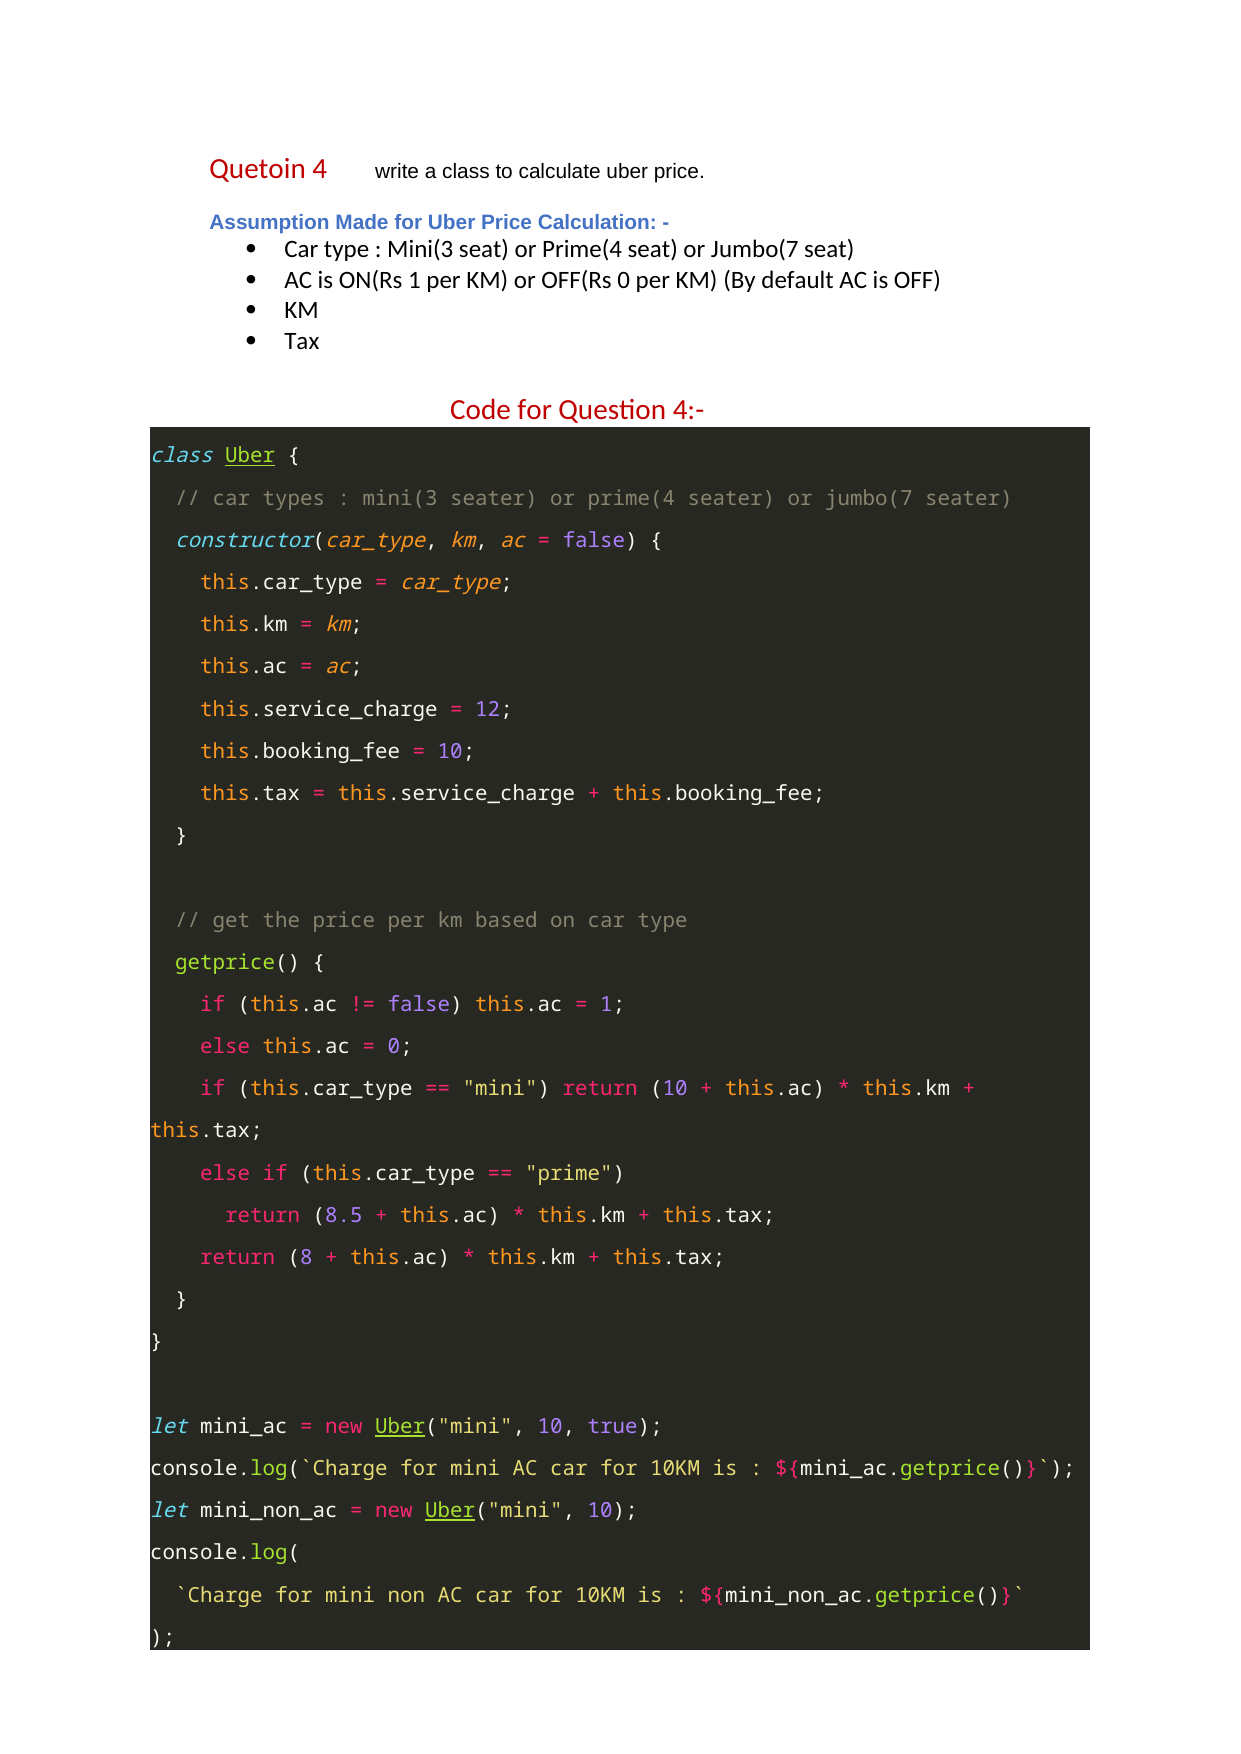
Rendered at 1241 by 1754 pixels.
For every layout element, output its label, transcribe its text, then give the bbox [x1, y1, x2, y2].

text class Uber { [150, 427, 1090, 469]
text let mini_non_ac = new Uber("mini", 10); [150, 1482, 1090, 1524]
text console.log( [150, 1524, 1090, 1566]
text this.booking_fee = 10; [150, 722, 1090, 764]
text this.ac = ac; [150, 638, 1090, 680]
text this.km = km; [150, 596, 1090, 638]
text else this.ac = 0; [150, 1017, 1090, 1060]
text getprice() { [150, 933, 1090, 975]
text } [150, 807, 1090, 849]
list Car type : Mini(3 seat) or Prime(4 seat) or Jumbo(7 seat) [247, 233, 1090, 264]
text let mini_ac = new Uber("mini", 10, true); [150, 1397, 1090, 1439]
text this.tax = this.service_charge + this.booking_fee; [150, 764, 1090, 807]
list Tax [247, 325, 1090, 356]
text return (8 + this.ac) * this.km + this.tax; [150, 1228, 1090, 1271]
text return (8.5 + this.ac) * this.km + this.tax; [150, 1186, 1090, 1228]
text this.service_charge = 12; [150, 680, 1090, 722]
text constructor(car_type, km, ac = false) { [150, 511, 1090, 553]
text // get the price per km based on car type [150, 891, 1090, 933]
list KM [247, 294, 1090, 325]
text } [150, 1271, 1090, 1313]
text `Charge for mini non AC car for 10KM is : ${mini_non_ac.getprice()}` [150, 1566, 1090, 1608]
text Code for Question 4:- [397, 391, 1090, 427]
list AC is ON(Rs 1 per KM) or OFF(Rs 0 per KM) (By default AC is OFF) [247, 264, 1090, 294]
text ); [150, 1608, 1090, 1650]
text // car types : mini(3 seater) or prime(4 seater) or jumbo(7 seater) [150, 469, 1090, 511]
text Assumption Made for Uber Price Calculation: - [209, 209, 1090, 233]
text console.log(`Charge for mini AC car for 10KM is : ${mini_ac.getprice()}`); [150, 1439, 1090, 1482]
text Quetoin 4 write a class to calculate uber price. [209, 150, 1090, 186]
text else if (this.car_type == "prime") [150, 1144, 1090, 1186]
text if (this.ac != false) this.ac = 1; [150, 975, 1090, 1017]
text } [150, 1313, 1090, 1355]
text this.car_type = car_type; [150, 553, 1090, 596]
text if (this.car_type == "mini") return (10 + this.ac) * this.km + this.tax; [150, 1060, 1090, 1144]
